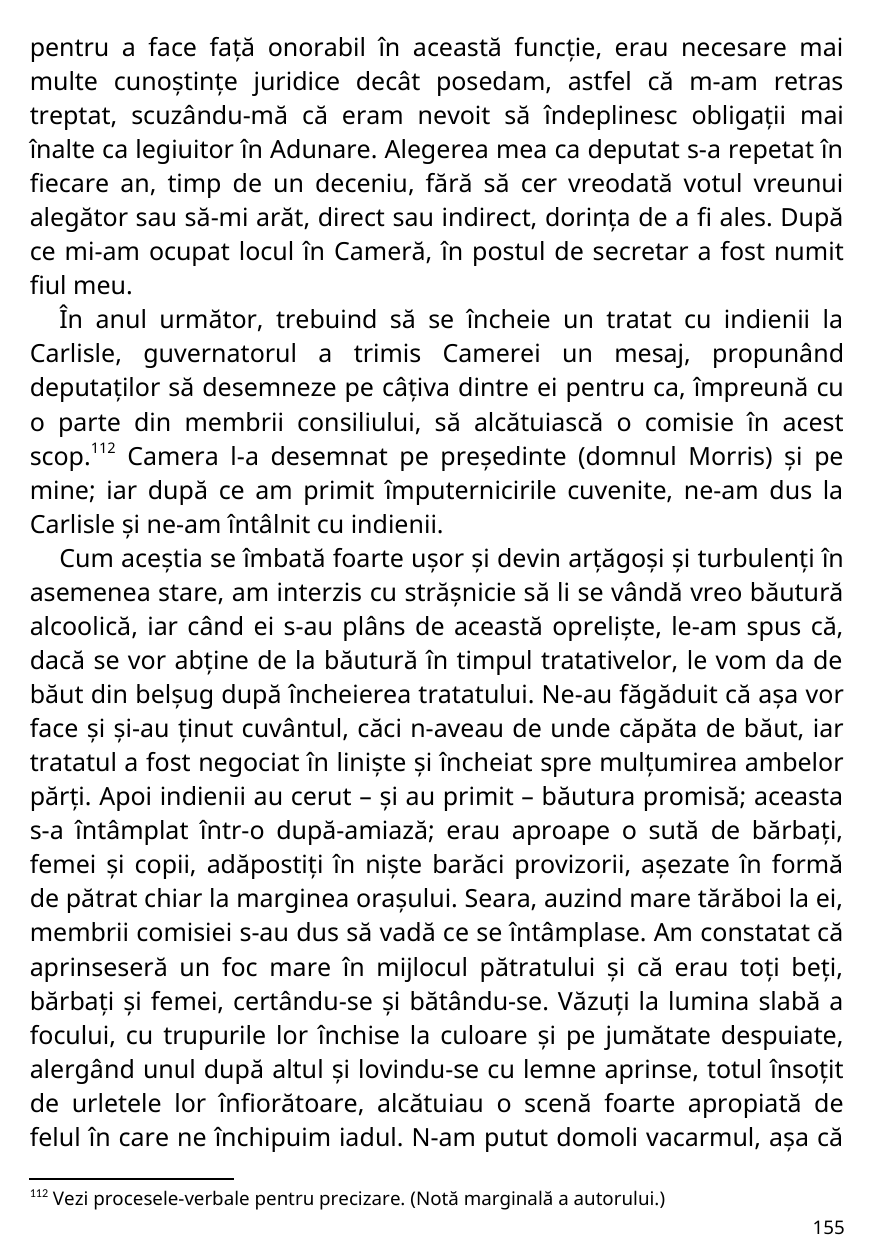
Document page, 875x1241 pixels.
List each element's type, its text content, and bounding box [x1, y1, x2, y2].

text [29, 540, 844, 1153]
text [29, 29, 844, 302]
text În anul următor, trebuind să se încheie un tratat cu indienii la Carlisle, guvernatorul a trimis Camerei un mesaj, propunând deputaților să desemneze pe câțiva dintre ei pentru ca, împreună cu o parte din membrii consiliului, să alcătuiască o comisie în acest scop. Camera l-a desemnat pe președinte (domnul Morris) și pe mine; iar după ce am primit împuternicirile cuvenite, ne-am dus la Carlisle și ne-am întâlnit cu indienii. [29, 302, 844, 540]
